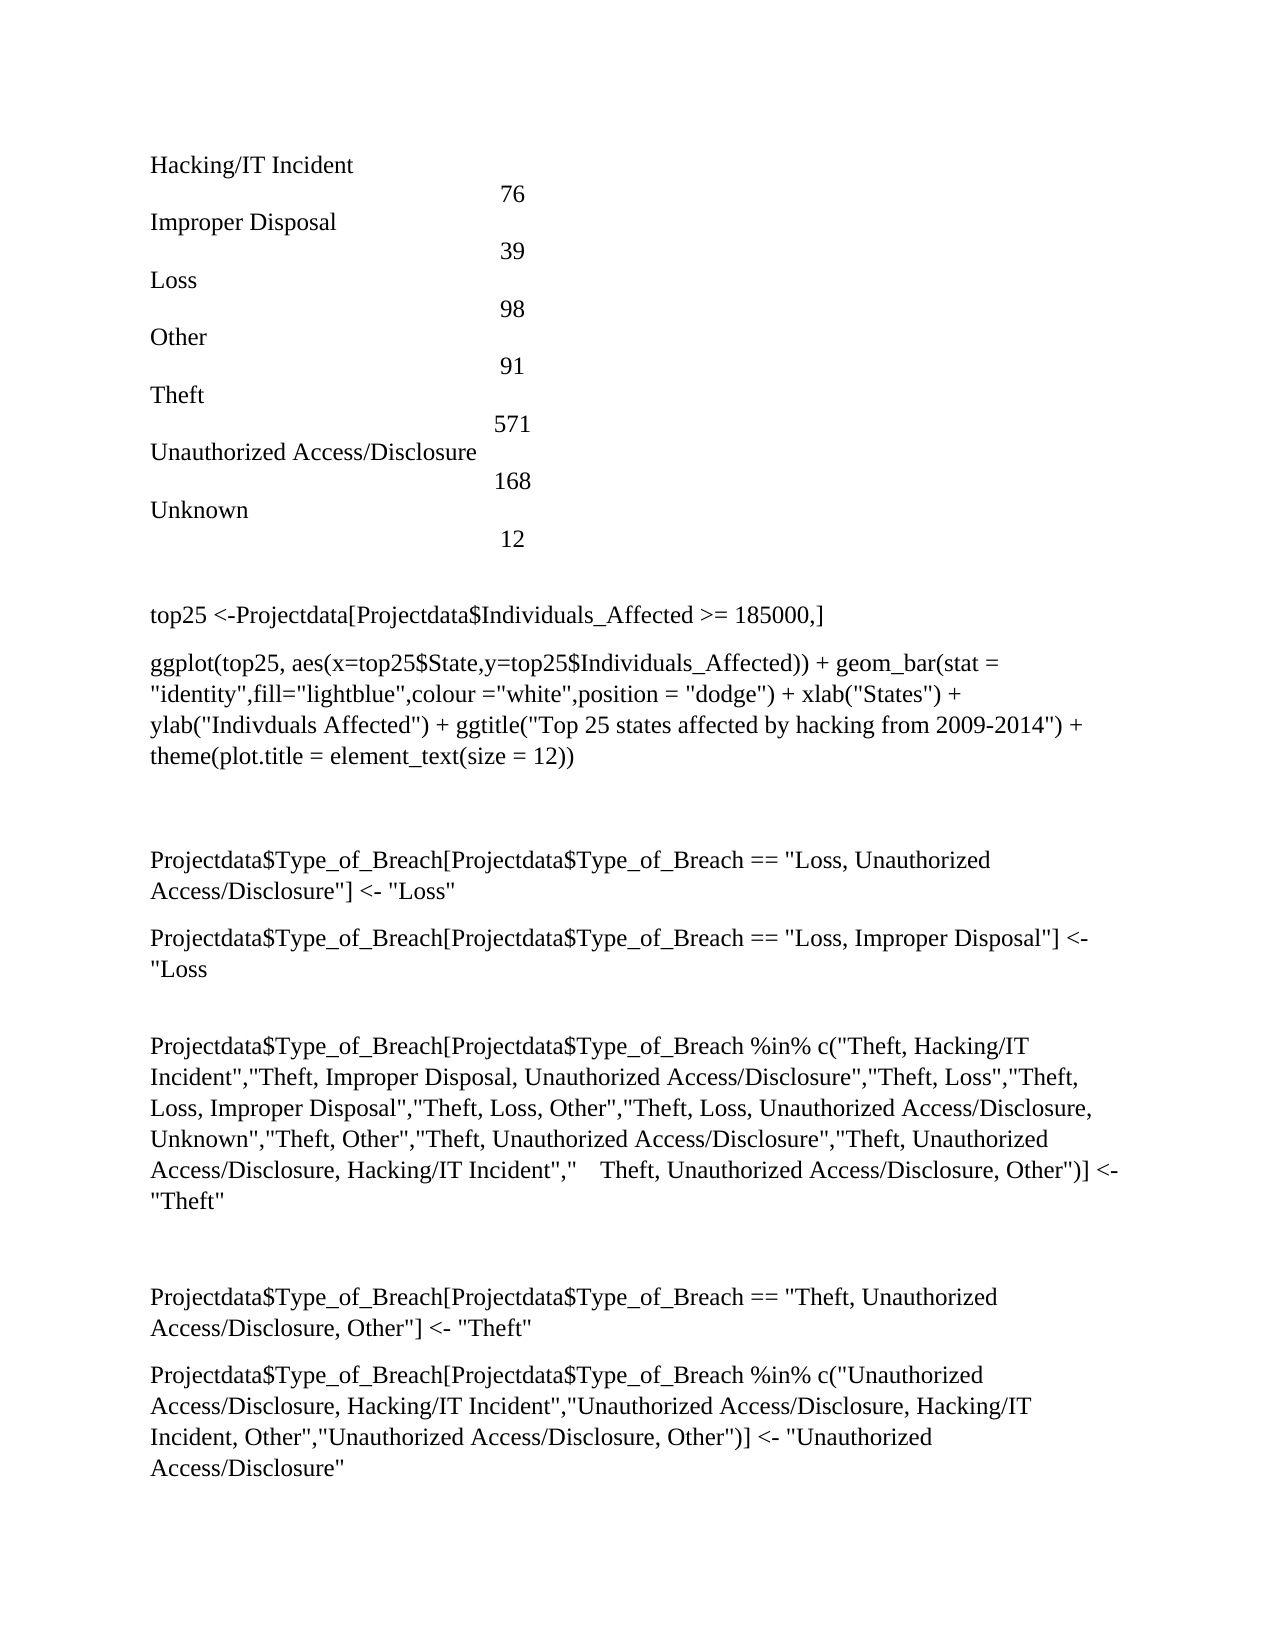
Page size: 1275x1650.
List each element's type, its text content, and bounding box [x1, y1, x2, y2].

text Improper Disposal [150, 207, 1125, 236]
text Other [150, 322, 1125, 351]
text Hacking/IT Incident [150, 150, 1125, 179]
text Theft [150, 380, 1125, 409]
text 12 [150, 524, 1125, 552]
text Unauthorized Access/Disclosure [150, 437, 1125, 466]
text Projectdata$Type_of_Breach[Projectdata$Type_of_Breach == "Loss, Improper Disposal"] <- "Loss [150, 923, 1125, 983]
text top25 <-Projectdata[Projectdata$Individuals_Affected >= 185000,] [150, 600, 1125, 629]
text 76 [150, 179, 1125, 207]
text Loss [150, 265, 1125, 294]
text 39 [150, 236, 1125, 265]
text Projectdata$Type_of_Breach[Projectdata$Type_of_Breach == "Theft, Unauthorized Access/Disclosure, Other"] <- "Theft" [150, 1282, 1125, 1341]
text Projectdata$Type_of_Breach[Projectdata$Type_of_Breach %in% c("Theft, Hacking/IT Incident","Theft, Improper Disposal, Unauthorized Access/Disclosure","Theft, Loss","Theft, Loss, Improper Disposal","Theft, Loss, Other","Theft, Loss, Unauthorized Access/Disclosure, Unknown","Theft, Other","Theft, Unauthorized Access/Disclosure","Theft, Unauthorized Access/Disclosure, Hacking/IT Incident"," Theft, Unauthorized Access/Disclosure, Other")] <- "Theft" [150, 1031, 1125, 1215]
text 168 [150, 466, 1125, 495]
text Unknown [150, 495, 1125, 524]
text 91 [150, 351, 1125, 380]
text ggplot(top25, aes(x=top25$State,y=top25$Individuals_Affected)) + geom_bar(stat = "identity",fill="lightblue",colour ="white",position = "dodge") + xlab("States") + ylab("Indivduals Affected") + ggtitle("Top 25 states affected by hacking from 2009-2014") + theme(plot.title = element_text(size = 12)) [150, 648, 1125, 770]
text Projectdata$Type_of_Breach[Projectdata$Type_of_Breach == "Loss, Unauthorized Access/Disclosure"] <- "Loss" [150, 845, 1125, 904]
text 571 [150, 409, 1125, 437]
text Projectdata$Type_of_Breach[Projectdata$Type_of_Breach %in% c("Unauthorized Access/Disclosure, Hacking/IT Incident","Unauthorized Access/Disclosure, Hacking/IT Incident, Other","Unauthorized Access/Disclosure, Other")] <- "Unauthorized Access/Disclosure" [150, 1360, 1125, 1482]
text 98 [150, 294, 1125, 322]
